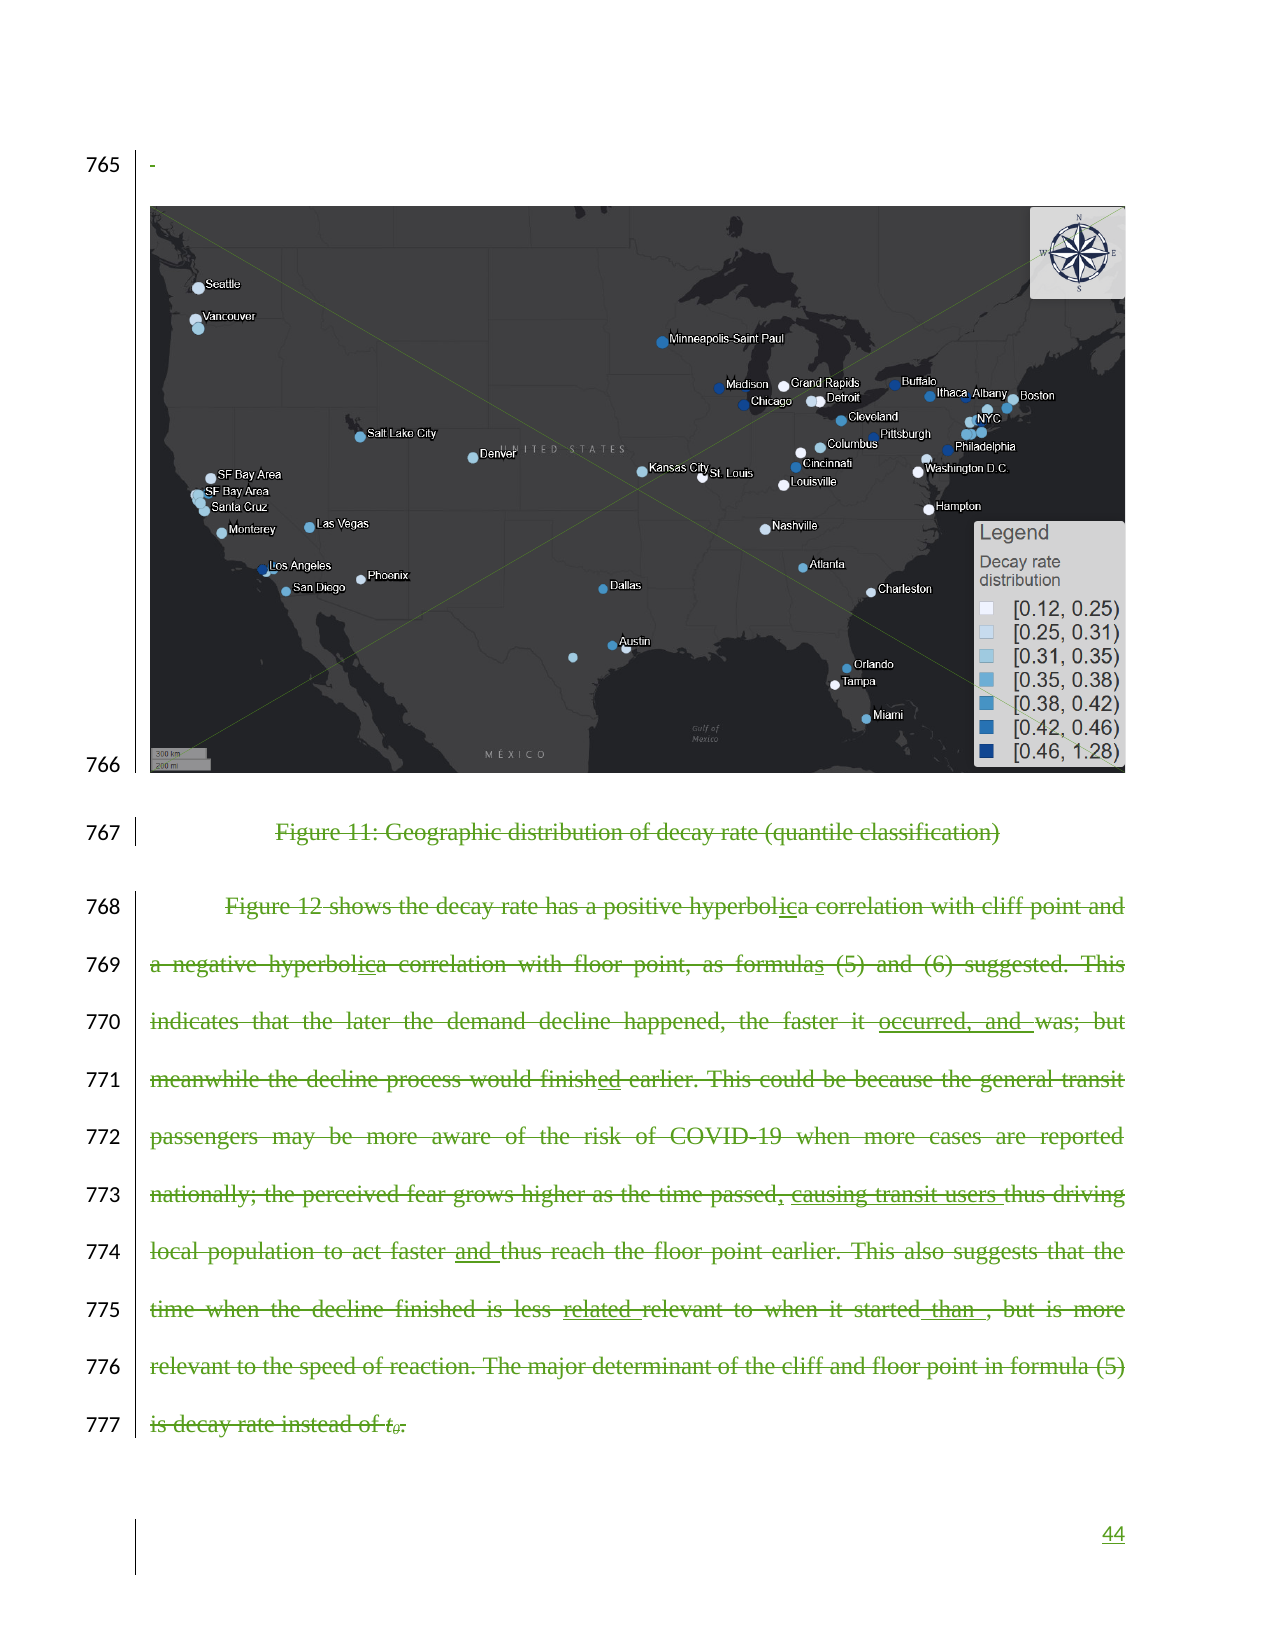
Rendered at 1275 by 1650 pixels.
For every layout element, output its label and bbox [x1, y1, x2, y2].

picture [151, 490, 1124, 773]
picture [640, 207, 1125, 771]
picture [150, 207, 635, 771]
picture [152, 206, 1123, 488]
